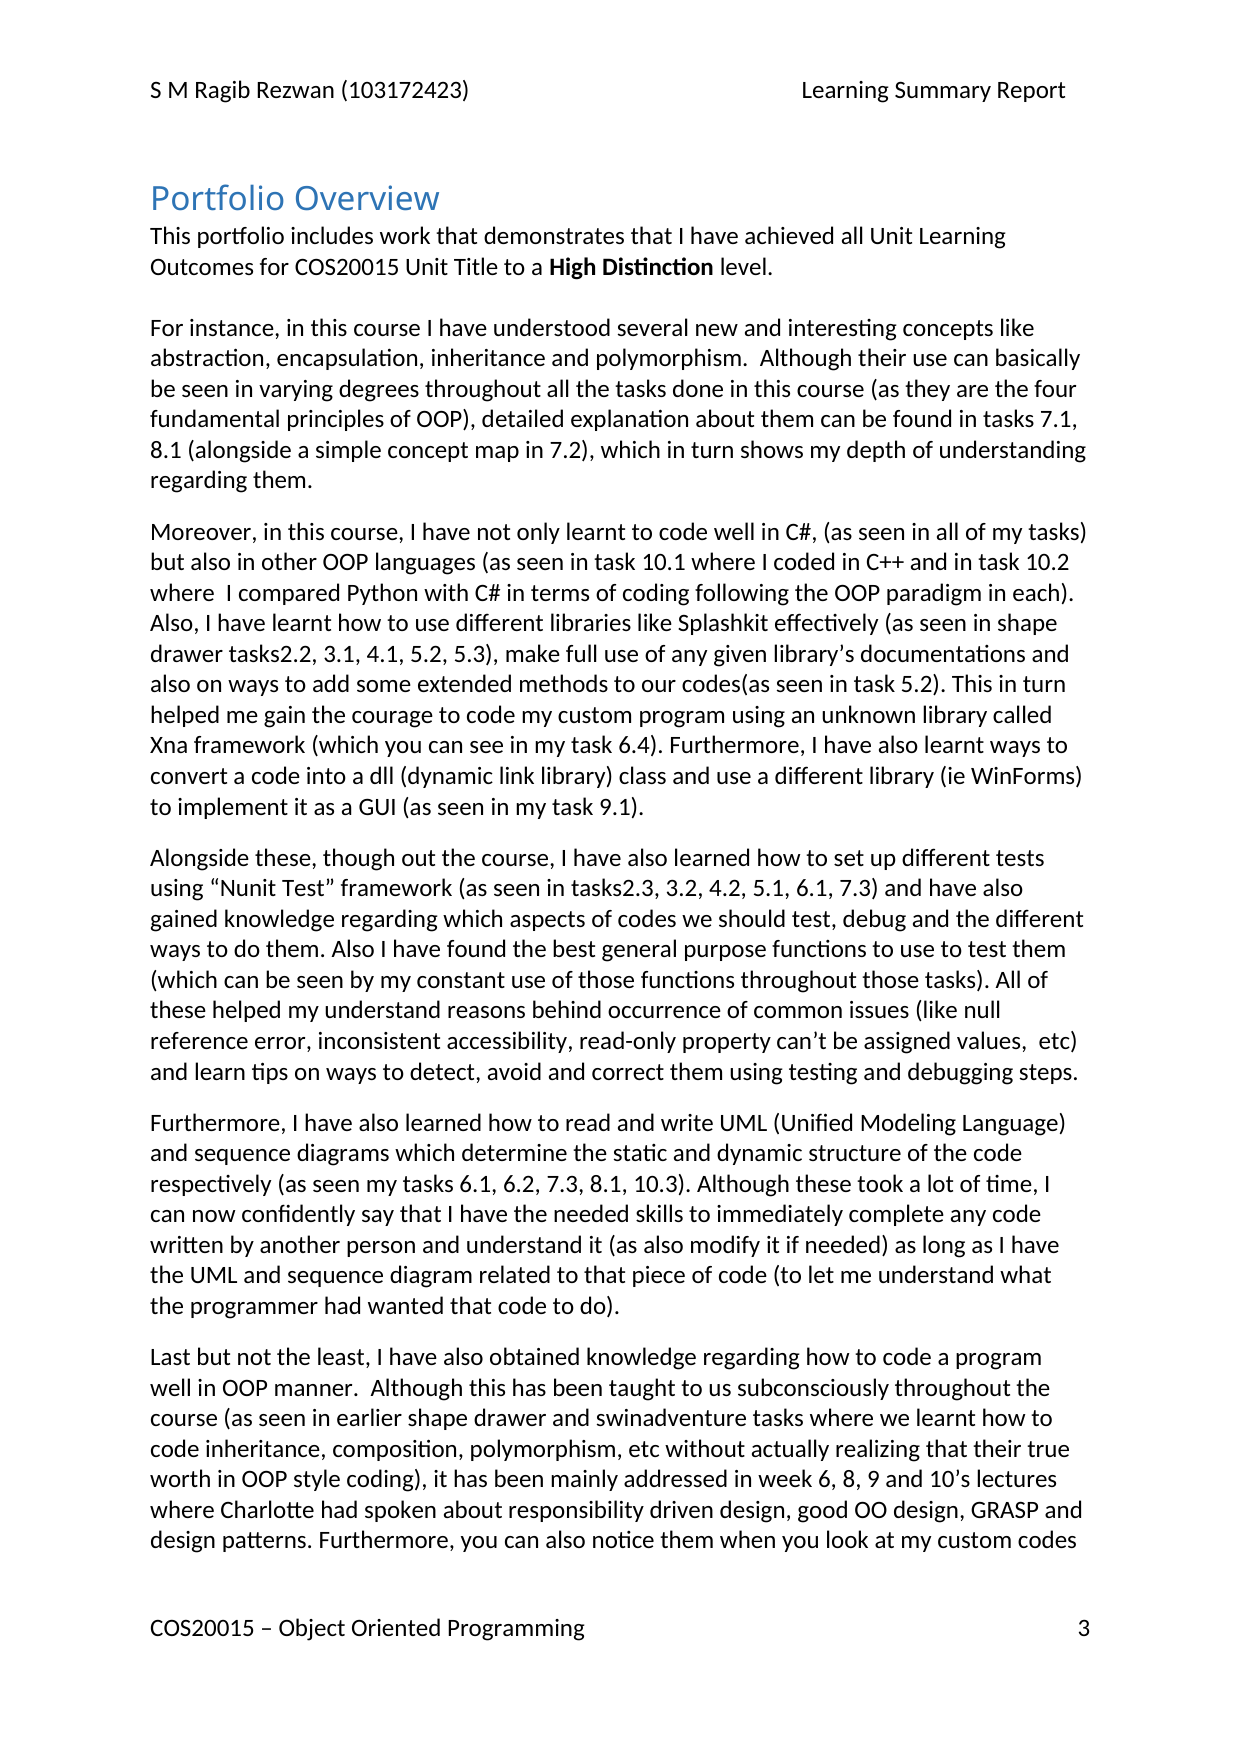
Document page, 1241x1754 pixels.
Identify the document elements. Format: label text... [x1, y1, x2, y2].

text This portfolio includes work that demonstrates that I have achieved all Unit Learning Outcomes for COS20015 Unit Title to a High Distinction level. [150, 220, 1090, 281]
text For instance, in this course I have understood several new and interesting concepts like abstraction, encapsulation, inheritance and polymorphism. Although their use can basically be seen in varying degrees throughout all the tasks done in this course (as they are the four fundamental principles of OOP), detailed explanation about them can be found in tasks 7.1, 8.1 (alongside a simple concept map in 7.2), which in turn shows my depth of understanding regarding them. [150, 312, 1090, 495]
text Moreover, in this course, I have not only learnt to code well in C#, (as seen in all of my tasks) but also in other OOP languages (as seen in task 10.1 where I coded in C++ and in task 10.2 where I compared Python with C# in terms of coding following the OOP paradigm in each). Also, I have learnt how to use different libraries like Splashkit effectively (as seen in shape drawer tasks2.2, 3.1, 4.1, 5.2, 5.3), make full use of any given library’s documentations and also on ways to add some extended methods to our codes(as seen in task 5.2). This in turn helped me gain the courage to code my custom program using an unknown library called Xna framework (which you can see in my task 6.4). Furthermore, I have also learnt ways to convert a code into a dll (dynamic link library) class and use a different library (ie WinForms) to implement it as a GUI (as seen in my task 9.1). [150, 516, 1090, 821]
text Furthermore, I have also learned how to read and write UML (Unified Modeling Language) and sequence diagrams which determine the static and dynamic structure of the code respectively (as seen my tasks 6.1, 6.2, 7.3, 8.1, 10.3). Although these took a lot of time, I can now confidently say that I have the needed skills to immediately complete any code written by another person and understand it (as also modify it if needed) as long as I have the UML and sequence diagram related to that piece of code (to let me understand what the programmer had wanted that code to do). [150, 1107, 1090, 1321]
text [150, 1341, 1090, 1555]
subtitle Portfolio Overview [150, 175, 1090, 220]
text Alongside these, though out the course, I have also learned how to set up different tests using “Nunit Test” framework (as seen in tasks2.3, 3.2, 4.2, 5.1, 6.1, 7.3) and have also gained knowledge regarding which aspects of codes we should test, debug and the different ways to do them. Also I have found the best general purpose functions to use to test them (which can be seen by my constant use of those functions throughout those tasks). All of these helped my understand reasons behind occurrence of common issues (like null reference error, inconsistent accessibility, read-only property can’t be assigned values, etc) and learn tips on ways to detect, avoid and correct them using testing and debugging steps. [150, 842, 1090, 1086]
